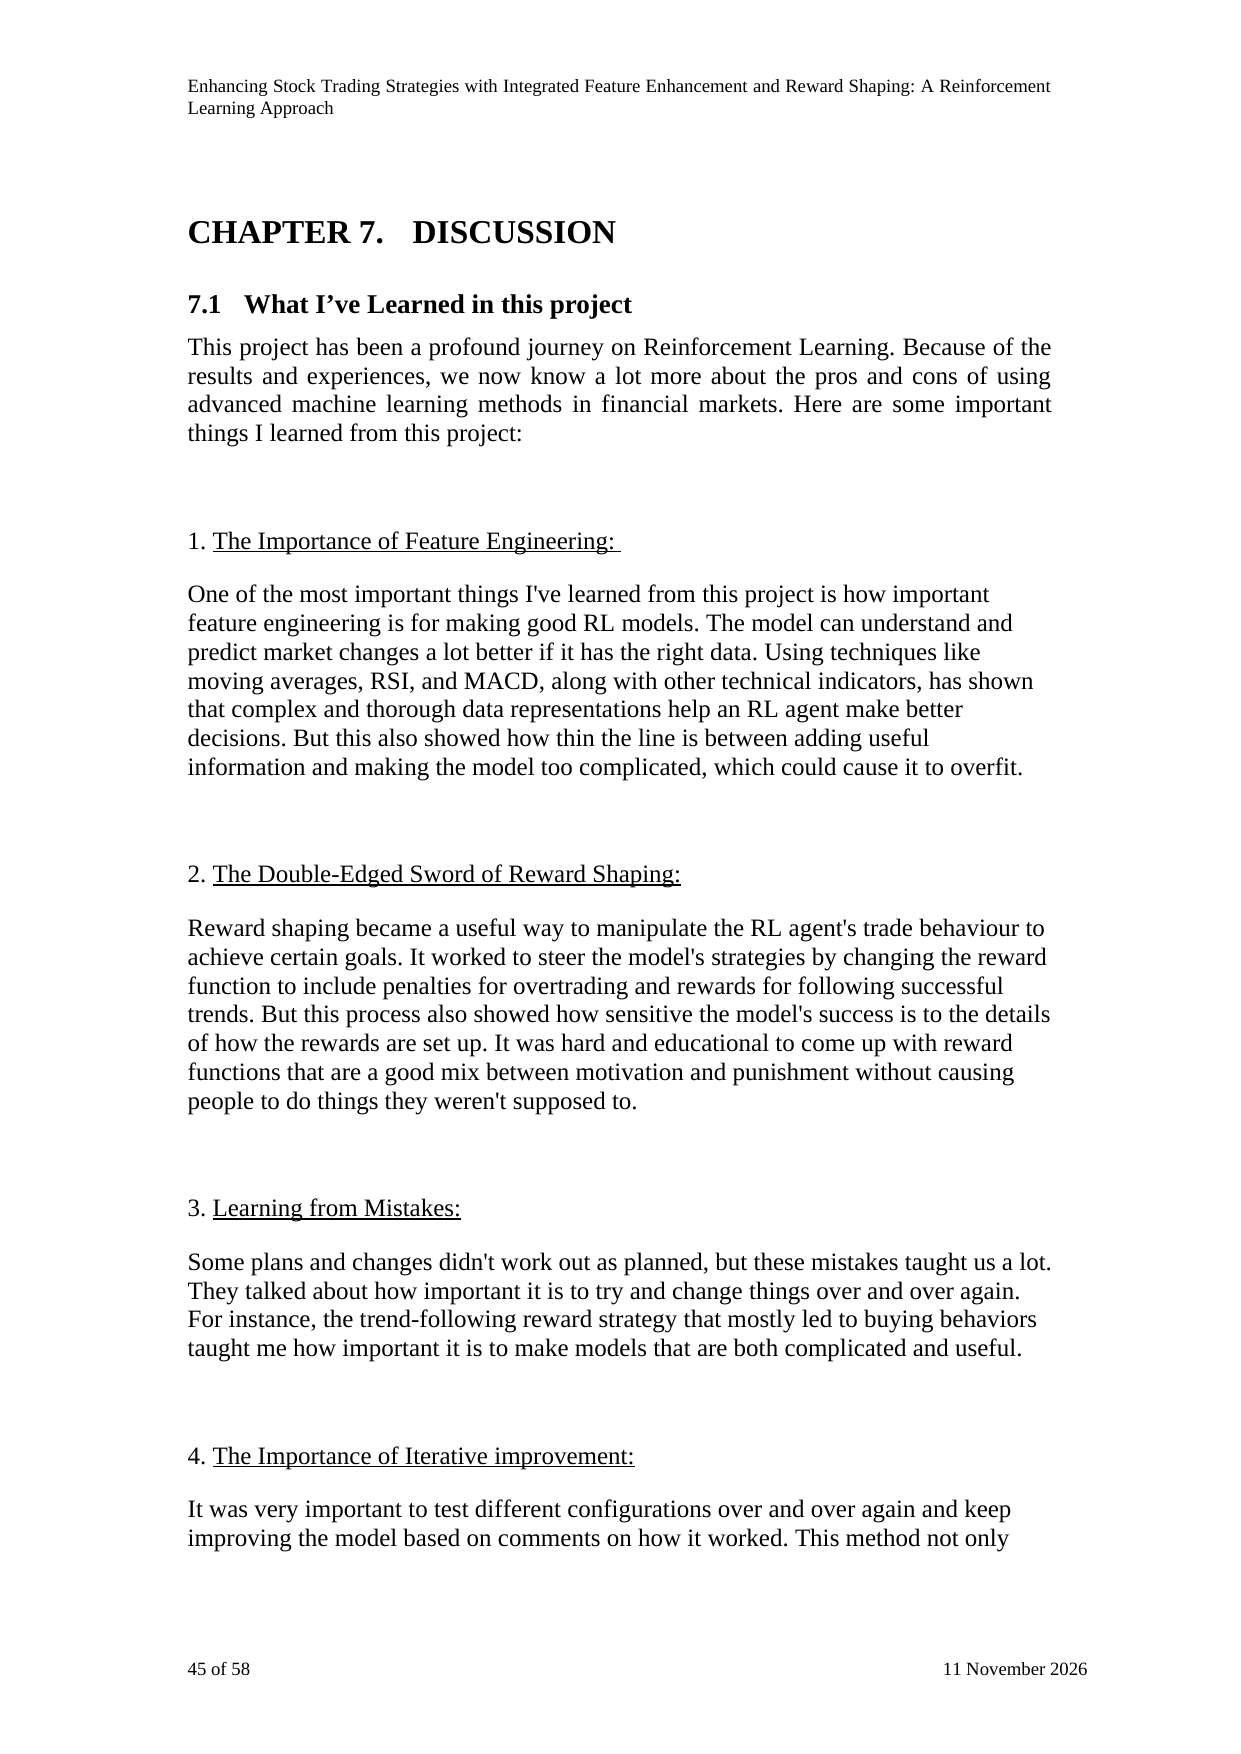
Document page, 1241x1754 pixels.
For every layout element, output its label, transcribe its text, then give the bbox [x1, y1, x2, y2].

text 2. The Double-Edged Sword of Reward Shaping: [187, 859, 1053, 888]
text 4. The Importance of Iterative improvement: [187, 1441, 1053, 1469]
text Some plans and changes didn't work out as planned, but these mistakes taught us a lot. They talked about how important it is to try and change things over and over again. For instance, the trend-following reward strategy that mostly led to buying behaviors taught me how important it is to make models that are both complicated and useful. [187, 1247, 1053, 1362]
text Reward shaping became a useful way to manipulate the RL agent's trade behaviour to achieve certain goals. It worked to steer the model's strategies by changing the reward function to include penalties for overtrading and rewards for following successful trends. But this process also showed how sensitive the model's success is to the details of how the rewards are set up. It was hard and educational to come up with reward functions that are a good mix between motivation and punishment without causing people to do things they weren't supposed to. [187, 913, 1053, 1114]
subtitle DISCUSSION [187, 212, 1053, 251]
text 1. The Importance of Feature Engineering: [187, 526, 1053, 554]
subtitle What I’ve Learned in this project [187, 288, 1053, 319]
text This project has been a profound journey on Reinforcement Learning. Because of the results and experiences, we now know a lot more about the pros and cons of using advanced machine learning methods in financial markets. Here are some important things I learned from this project: [187, 332, 1053, 447]
text 3. Learning from Mistakes: [187, 1193, 1053, 1222]
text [187, 1494, 1053, 1552]
text One of the most important things I've learned from this project is how important feature engineering is for making good RL models. The model can understand and predict market changes a lot better if it has the right data. Using techniques like moving averages, RSI, and MACD, along with other technical indicators, has shown that complex and thorough data representations help an RL agent make better decisions. But this also showed how thin the line is between adding useful information and making the model too complicated, which could cause it to overfit. [187, 579, 1053, 781]
